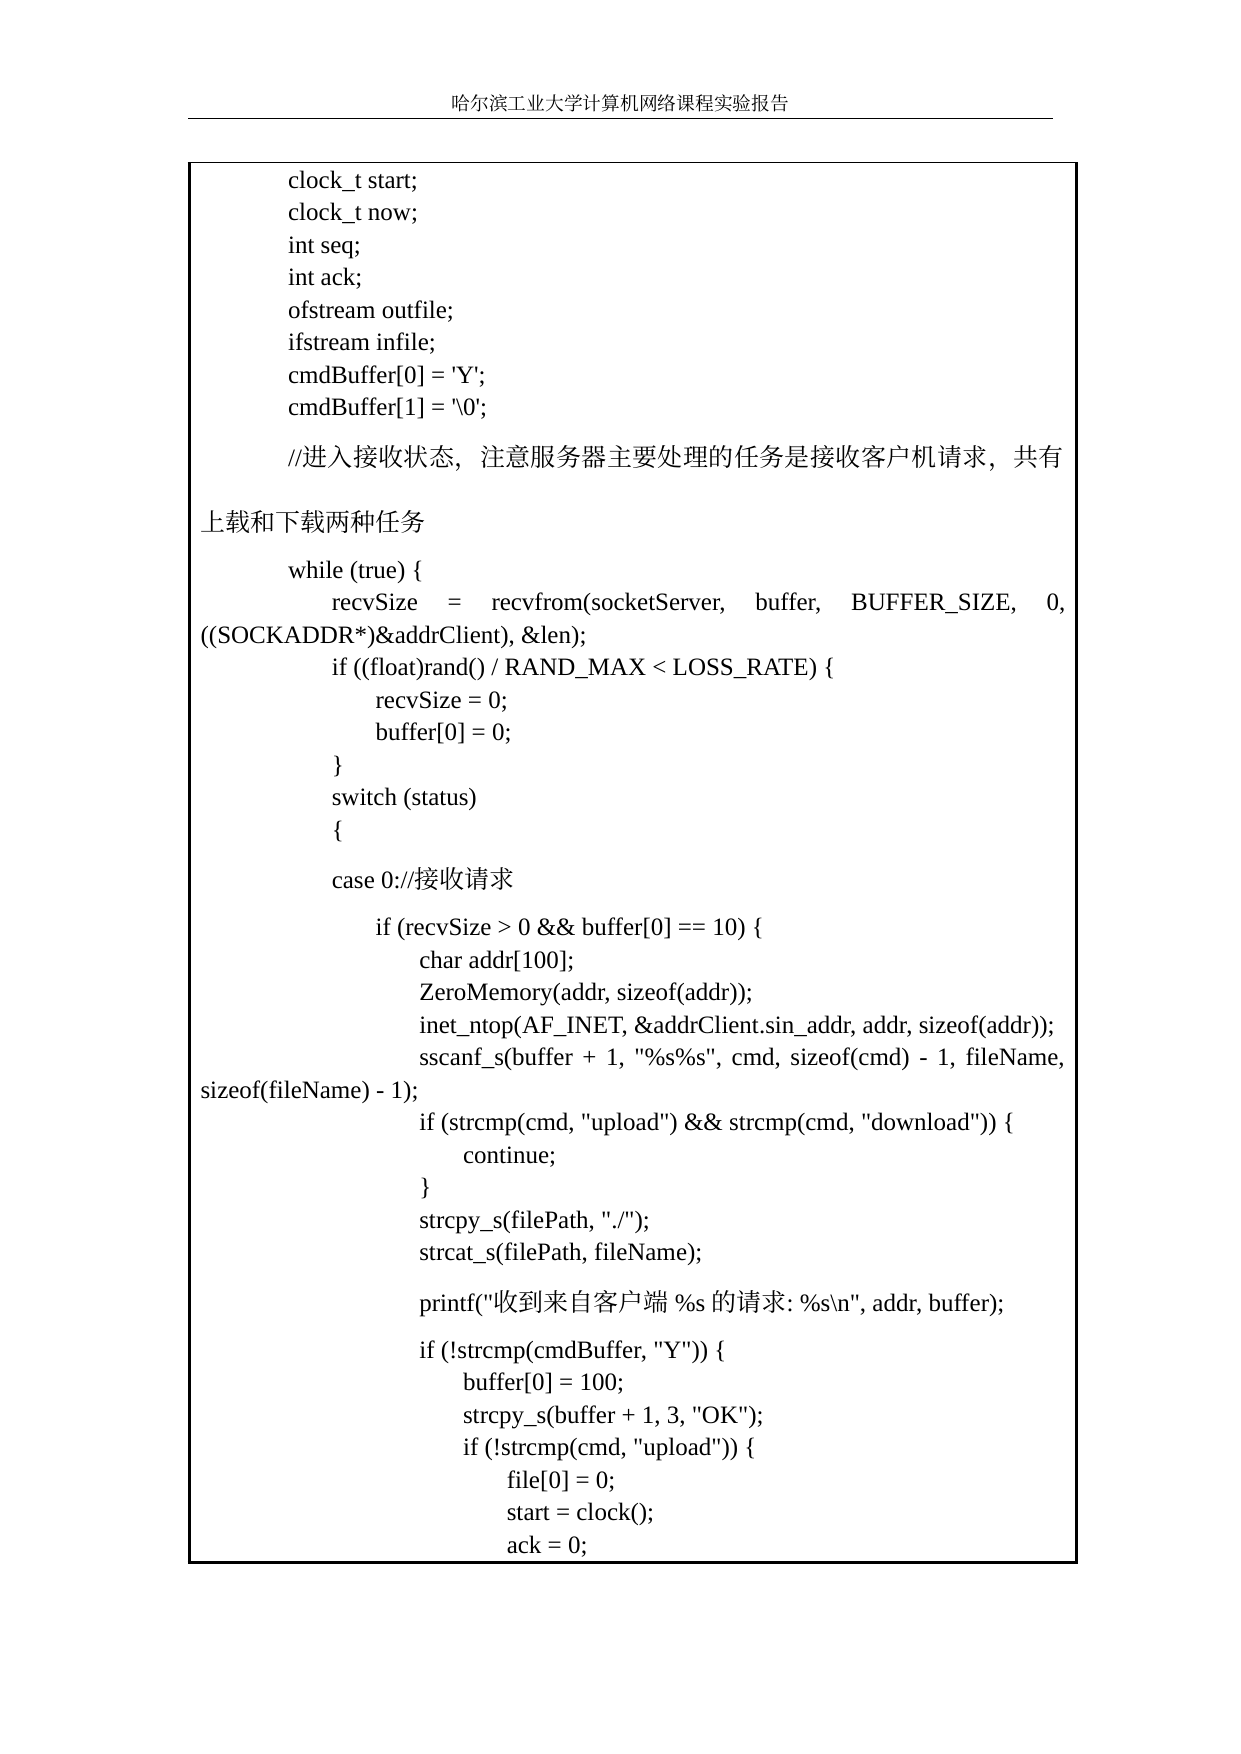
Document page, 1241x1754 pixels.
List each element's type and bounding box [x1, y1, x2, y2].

table_cell [191, 163, 1075, 1561]
